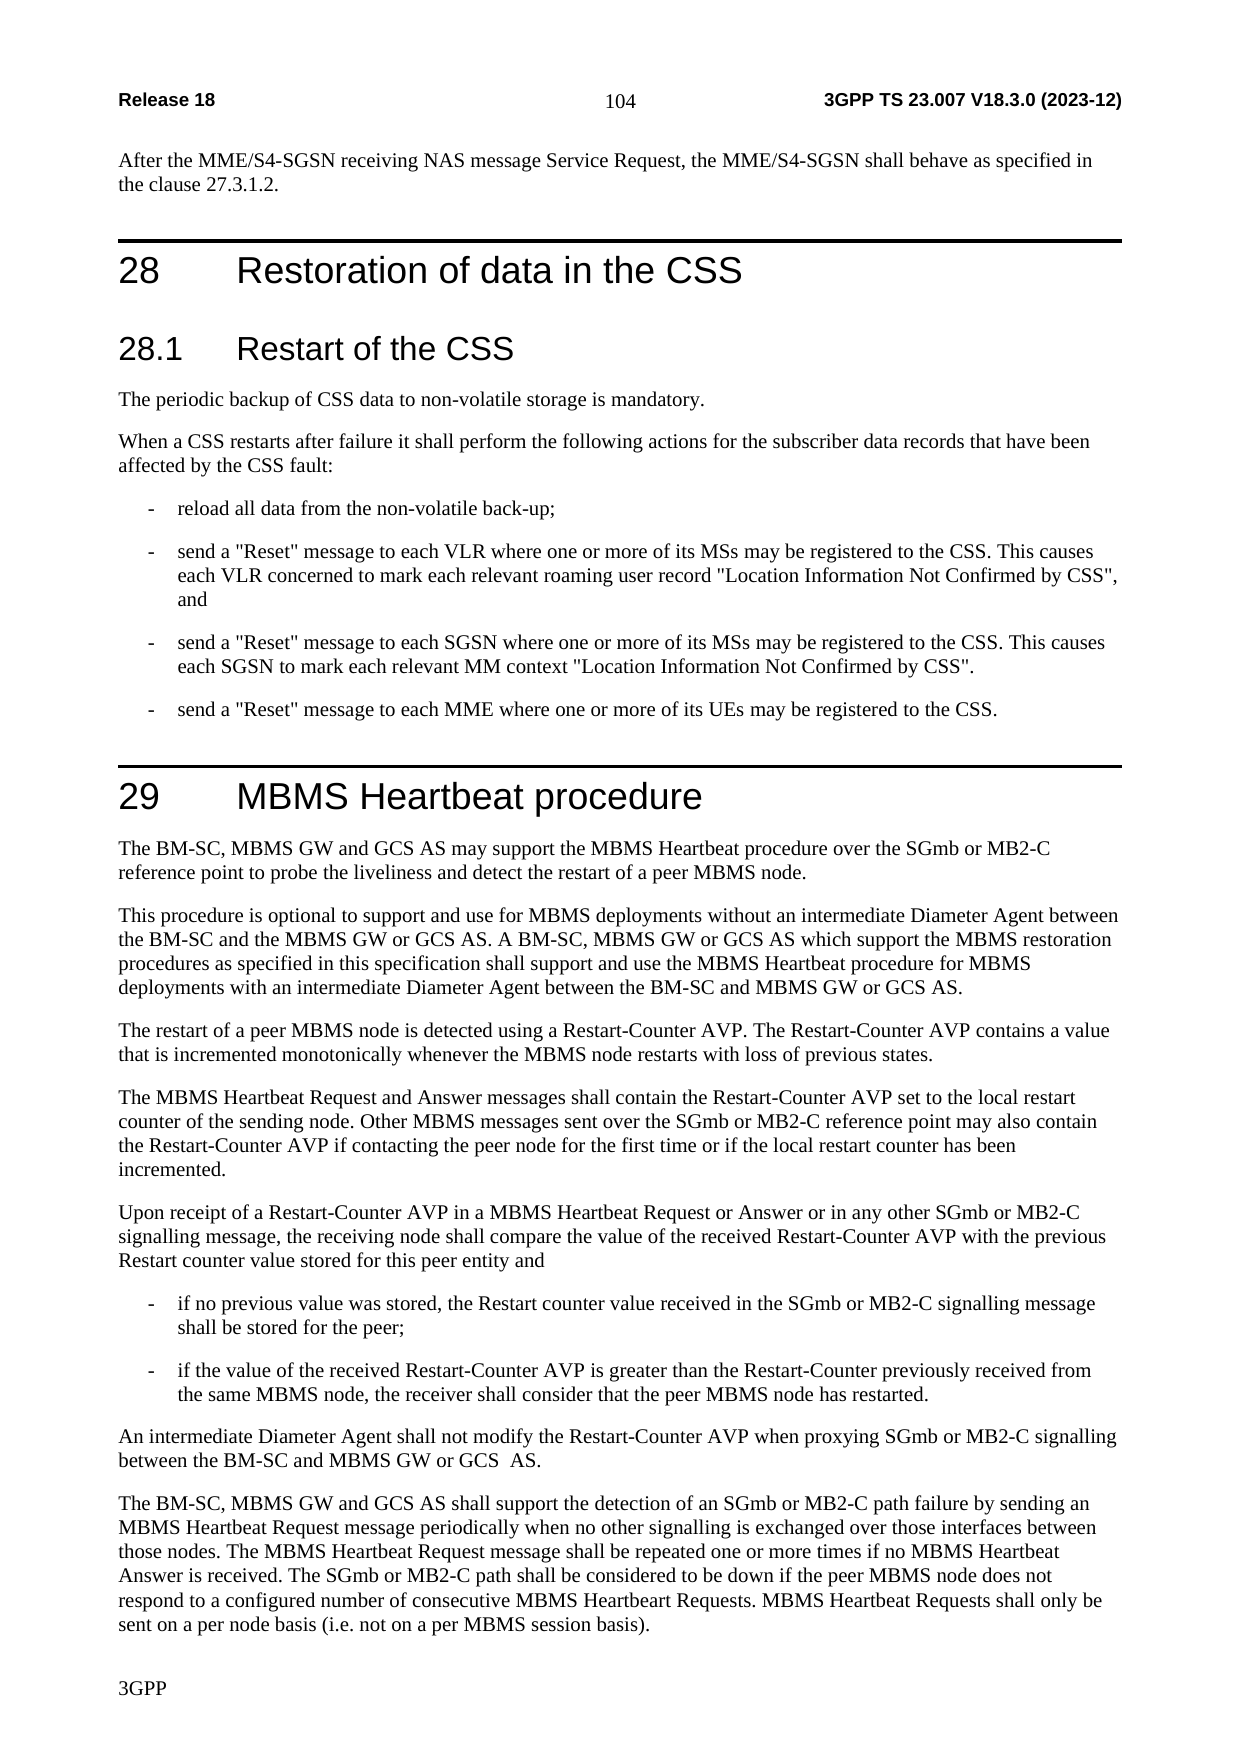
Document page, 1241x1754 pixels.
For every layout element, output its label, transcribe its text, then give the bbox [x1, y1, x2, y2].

text Upon receipt of a Restart-Counter AVP in a MBMS Heartbeat Request or Answer or in any other SGmb or MB2-C signalling message, the receiving node shall compare the value of the received Restart-Counter AVP with the previous Restart counter value stored for this peer entity and [118, 1200, 1122, 1272]
subtitle 28 Restoration of data in the CSS [118, 243, 1122, 292]
text The restart of a peer MBMS node is detected using a Restart-Counter AVP. The Restart-Counter AVP contains a value that is incremented monotonically whenever the MBMS node restarts with loss of previous states. [118, 1018, 1122, 1066]
text An intermediate Diameter Agent shall not modify the Restart-Counter AVP when proxying SGmb or MB2-C signalling between the BM-SC and MBMS GW or GCS AS. [118, 1424, 1122, 1472]
text When a CSS restarts after failure it shall perform the following actions for the subscriber data records that have been affected by the CSS fault: [118, 429, 1122, 477]
text - if the value of the received Restart-Counter AVP is greater than the Restart-Counter previously received from the same MBMS node, the receiver shall consider that the peer MBMS node has restarted. [148, 1357, 1122, 1406]
text - send a "Reset" message to each MME where one or more of its UEs may be registered to the CSS. [148, 697, 1122, 721]
text - reload all data from the non-volatile back-up; [148, 496, 1122, 520]
text The BM-SC, MBMS GW and GCS AS may support the MBMS Heartbeat procedure over the SGmb or MB2-C reference point to probe the liveliness and detect the restart of a peer MBMS node. [118, 836, 1122, 884]
text The periodic backup of CSS data to non-volatile storage is mandatory. [118, 387, 1122, 411]
subtitle 28.1 Restart of the CSS [118, 329, 1122, 368]
text This procedure is optional to support and use for MBMS deployments without an intermediate Diameter Agent between the BM-SC and the MBMS GW or GCS AS. A BM-SC, MBMS GW or GCS AS which support the MBMS restoration procedures as specified in this specification shall support and use the MBMS Heartbeat procedure for MBMS deployments with an intermediate Diameter Agent between the BM-SC and MBMS GW or GCS AS. [118, 903, 1122, 999]
text After the MME/S4-SGSN receiving NAS message Service Request, the MME/S4-SGSN shall behave as specified in the clause 27.3.1.2. [118, 147, 1122, 196]
subtitle 29 MBMS Heartbeat procedure [118, 768, 1122, 817]
text - send a "Reset" message to each VLR where one or more of its MSs may be registered to the CSS. This causes each VLR concerned to mark each relevant roaming user record "Location Information Not Confirmed by CSS", and [148, 539, 1122, 611]
text The BM-SC, MBMS GW and GCS AS shall support the detection of an SGmb or MB2-C path failure by sending an MBMS Heartbeat Request message periodically when no other signalling is exchanged over those interfaces between those nodes. The MBMS Heartbeat Request message shall be repeated one or more times if no MBMS Heartbeat Answer is received. The SGmb or MB2-C path shall be considered to be down if the peer MBMS node does not respond to a configured number of consecutive MBMS Heartbeart Requests. MBMS Heartbeat Requests shall only be sent on a per node basis (i.e. not on a per MBMS session basis). [118, 1491, 1122, 1636]
text - if no previous value was stored, the Restart counter value received in the SGmb or MB2-C signalling message shall be stored for the peer; [148, 1291, 1122, 1339]
text - send a "Reset" message to each SGSN where one or more of its MSs may be registered to the CSS. This causes each SGSN to mark each relevant MM context "Location Information Not Confirmed by CSS". [148, 630, 1122, 678]
text The MBMS Heartbeat Request and Answer messages shall contain the Restart-Counter AVP set to the local restart counter of the sending node. Other MBMS messages sent over the SGmb or MB2-C reference point may also contain the Restart-Counter AVP if contacting the peer node for the first time or if the local restart counter has been incremented. [118, 1085, 1122, 1181]
